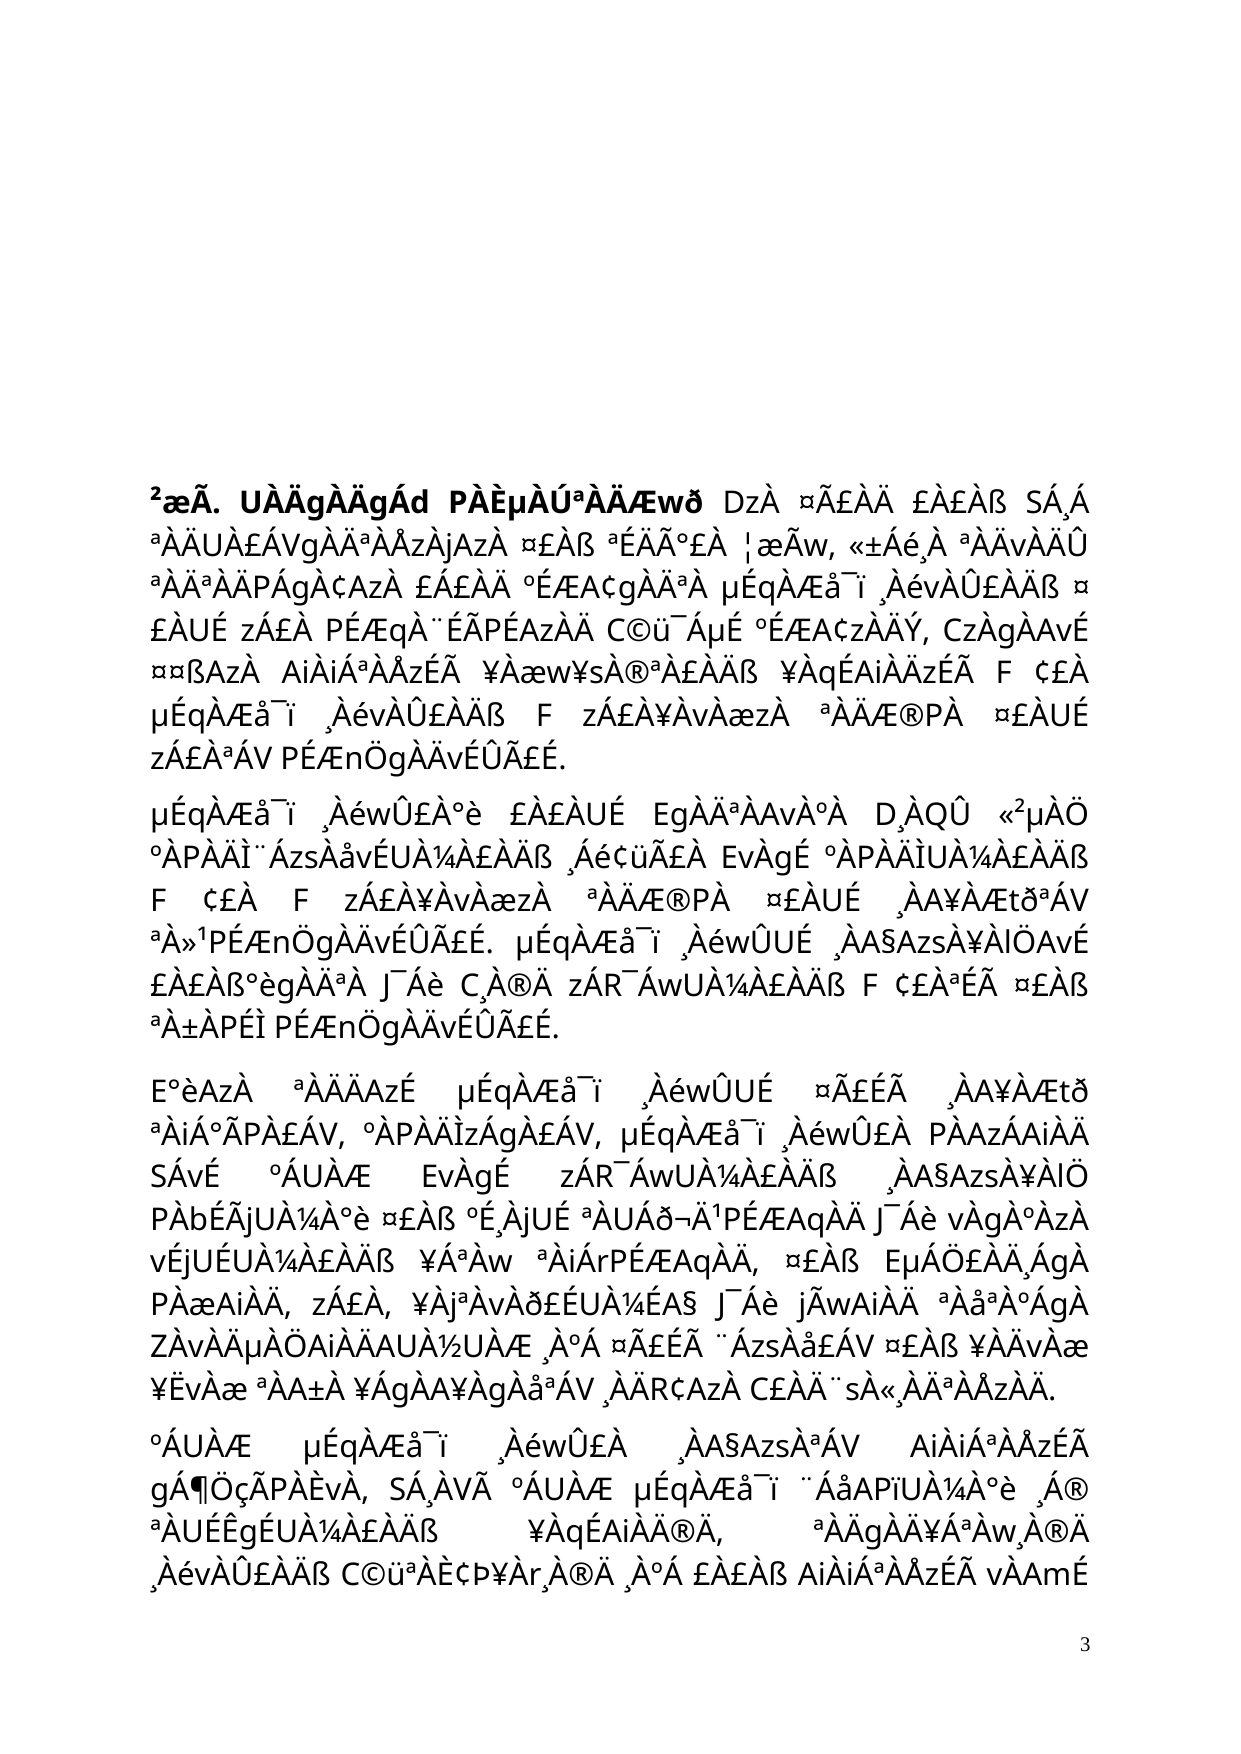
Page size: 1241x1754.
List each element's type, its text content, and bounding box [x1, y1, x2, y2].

text µÉqÀÆå¯ï ¸ÀéwÛ£À°è £À£ÀUÉ EgÀÄªÀAvÀºÀ D¸ÀQÛ «²µÀÖ ºÀPÀÄÌ¨ÁzsÀåvÉUÀ¼À£ÀÄß ¸Áé¢üÃ£À EvÀgÉ ºÀPÀÄÌUÀ¼À£ÀÄß F ¢£À F zÁ£À¥ÀvÀæzÀ ªÀÄÆ®PÀ ¤£ÀUÉ ¸ÀA¥ÀÆtðªÁV ªÀ»¹PÉÆnÖgÀÄvÉÛÃ£É. µÉqÀÆå¯ï ¸ÀéwÛUÉ ¸ÀA§AzsÀ¥ÀlÖAvÉ £À£Àß°ègÀÄªÀ J¯Áè C¸À®Ä zÁR¯ÁwUÀ¼À£ÀÄß F ¢£ÀªÉÃ ¤£Àß ªÀ±ÀPÉÌ PÉÆnÖgÀÄvÉÛÃ£É. [150, 792, 1090, 1048]
text E°èAzÀ ªÀÄÄAzÉ µÉqÀÆå¯ï ¸ÀéwÛUÉ ¤Ã£ÉÃ ¸ÀA¥ÀÆtð ªÀiÁ°ÃPÀ£ÁV, ºÀPÀÄÌzÁgÀ£ÁV, µÉqÀÆå¯ï ¸ÀéwÛ£À PÀAzÁAiÀÄ SÁvÉ ºÁUÀÆ EvÀgÉ zÁR¯ÁwUÀ¼À£ÀÄß ¸ÀA§AzsÀ¥ÀlÖ PÀbÉÃjUÀ¼À°è ¤£Àß ºÉ¸ÀjUÉ ªÀUÁð¬Ä¹PÉÆAqÀÄ J¯Áè vÀgÀºÀzÀ vÉjUÉUÀ¼À£ÀÄß ¥ÁªÀw ªÀiÁrPÉÆAqÀÄ, ¤£Àß EµÁÖ£ÀÄ¸ÁgÀ PÀæAiÀÄ, zÁ£À, ¥ÀjªÀvÀð£ÉUÀ¼ÉA§ J¯Áè jÃwAiÀÄ ªÀåªÀºÁgÀ ZÀvÀÄµÀÖAiÀÄAUÀ½UÀÆ ¸ÀºÁ ¤Ã£ÉÃ ¨ÁzsÀå£ÁV ¤£Àß ¥ÀÄvÀæ ¥ËvÀæ ªÀA±À ¥ÁgÀA¥ÀgÀåªÁV ¸ÀÄR¢AzÀ C£ÀÄ¨sÀ«¸ÀÄªÀÅzÀÄ. [150, 1069, 1090, 1410]
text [150, 1424, 1090, 1594]
text ²æÃ. UÀÄgÀÄgÁd PÀÈµÀÚªÀÄÆwð DzÀ ¤Ã£ÀÄ £À£Àß SÁ¸Á ªÀÄUÀ£ÁVgÀÄªÀÅzÀjAzÀ ¤£Àß ªÉÄÃ°£À ¦æÃw, «±Áé¸À ªÀÄvÀÄÛ ªÀÄªÀÄPÁgÀ¢AzÀ £Á£ÀÄ ºÉÆA¢gÀÄªÀ µÉqÀÆå¯ï ¸ÀévÀÛ£ÀÄß ¤£ÀUÉ zÁ£À PÉÆqÀ¨ÉÃPÉAzÀÄ C©ü¯ÁµÉ ºÉÆA¢zÀÄÝ, CzÀgÀAvÉ ¤¤ßAzÀ AiÀiÁªÀÅzÉÃ ¥Àæw¥sÀ®ªÀ£ÀÄß ¥ÀqÉAiÀÄzÉÃ F ¢£À µÉqÀÆå¯ï ¸ÀévÀÛ£ÀÄß F zÁ£À¥ÀvÀæzÀ ªÀÄÆ®PÀ ¤£ÀUÉ zÁ£ÀªÁV PÉÆnÖgÀÄvÉÛÃ£É. [150, 480, 1090, 778]
